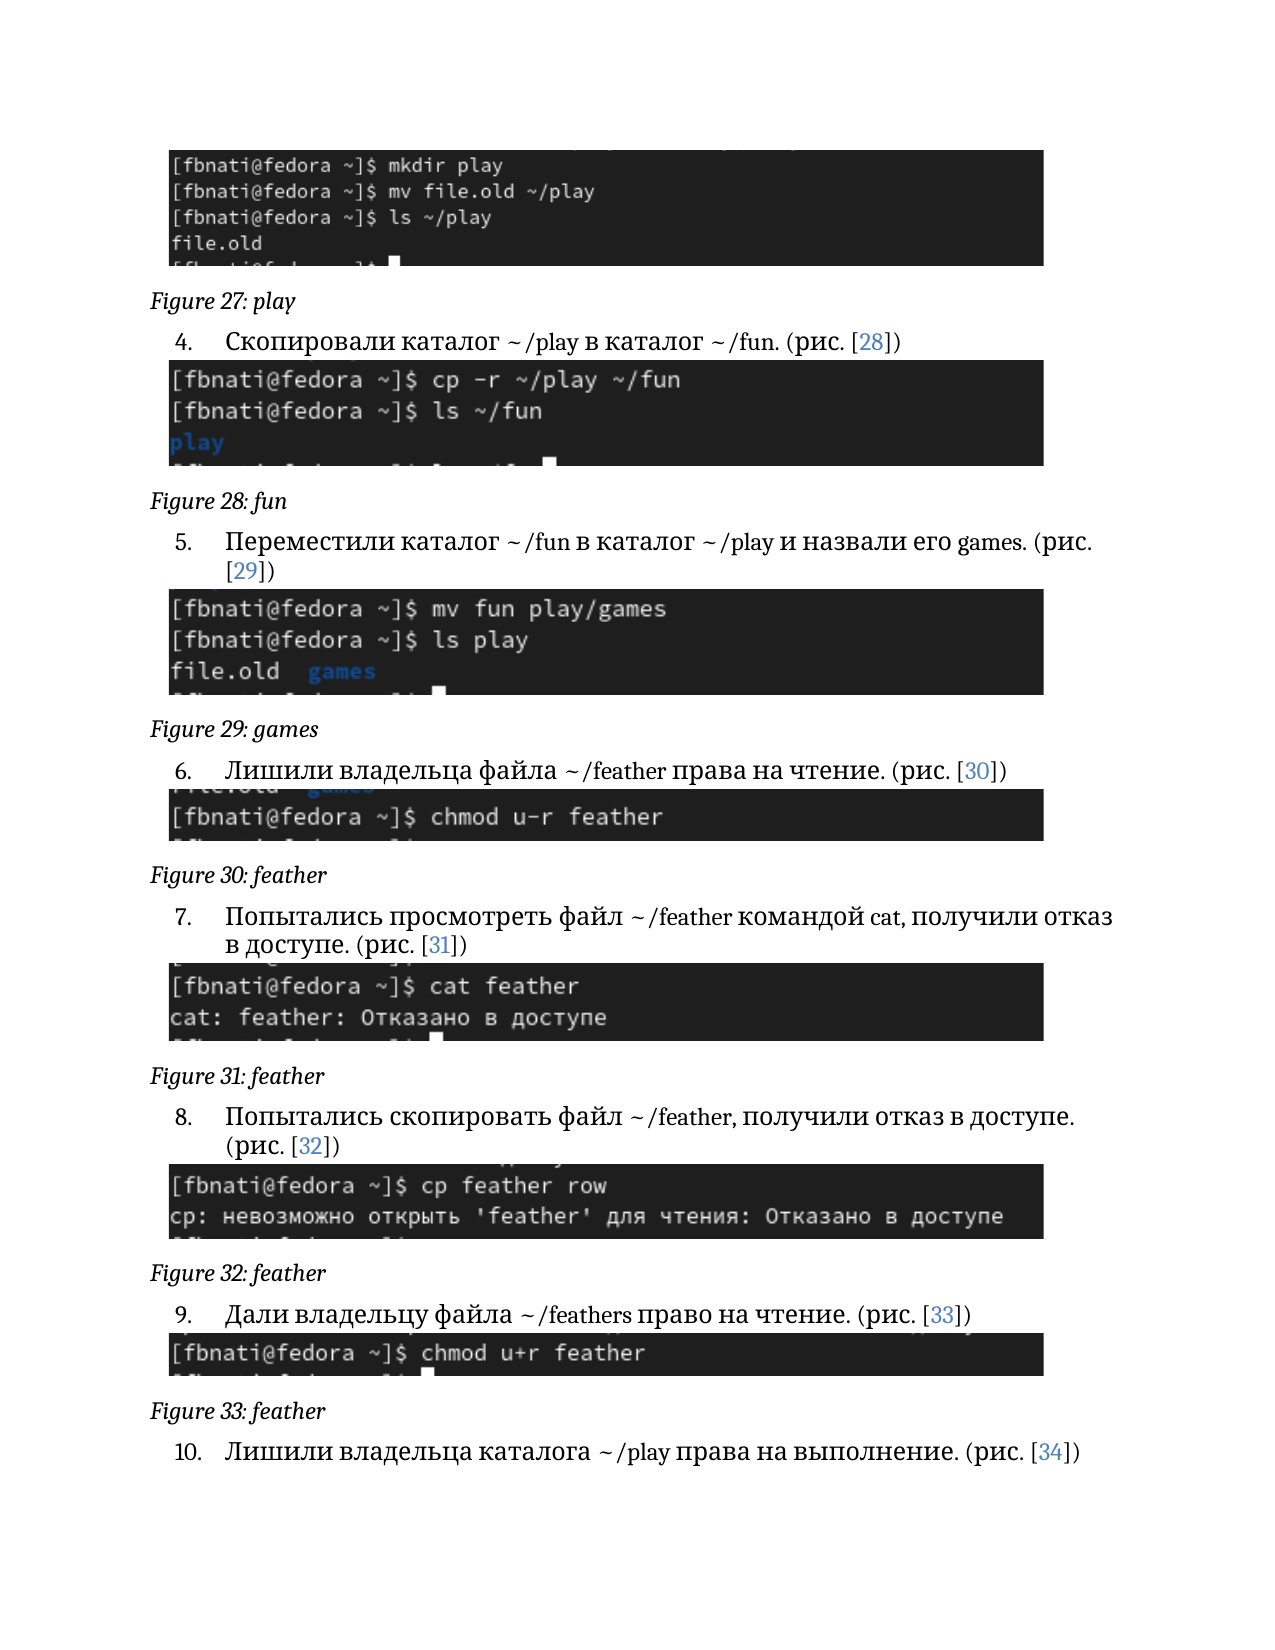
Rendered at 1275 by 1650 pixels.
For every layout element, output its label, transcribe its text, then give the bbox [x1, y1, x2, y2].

picture [168, 150, 1044, 266]
text Figure 31: feather [150, 1062, 1125, 1090]
picture [168, 589, 1044, 695]
text Figure 28: fun [150, 487, 1125, 515]
text Figure 30: feather [150, 861, 1125, 890]
text Figure 29: games [150, 715, 1125, 744]
list Дали владельцу файла ~/feathers право на чтение. (рис. [33]) [175, 1301, 1125, 1329]
text Figure 27: play [150, 287, 1125, 316]
list Лишили владельца каталога ~/play права на выполнение. (рис. [34]) [175, 1438, 1125, 1467]
picture [168, 963, 1044, 1041]
list Переместили каталог ~/fun в каталог ~/play и назвали его games. (рис. [29]) [175, 528, 1125, 585]
picture [168, 360, 1044, 466]
list Лишили владельца файла ~/feather права на чтение. (рис. [30]) [175, 757, 1125, 785]
text Figure 32: feather [150, 1259, 1125, 1288]
picture [168, 1333, 1044, 1376]
list Скопировали каталог ~/play в каталог ~/fun. (рис. [28]) [175, 328, 1125, 357]
picture [168, 789, 1044, 841]
text Figure 33: feather [150, 1397, 1125, 1426]
list Попытались скопировать файл ~/feather, получили отказ в доступе. (рис. [32]) [175, 1103, 1125, 1160]
picture [168, 1164, 1044, 1239]
list Попытались просмотреть файл ~/feather командой cat, получили отказ в доступе. (рис. [31]) [175, 903, 1125, 960]
